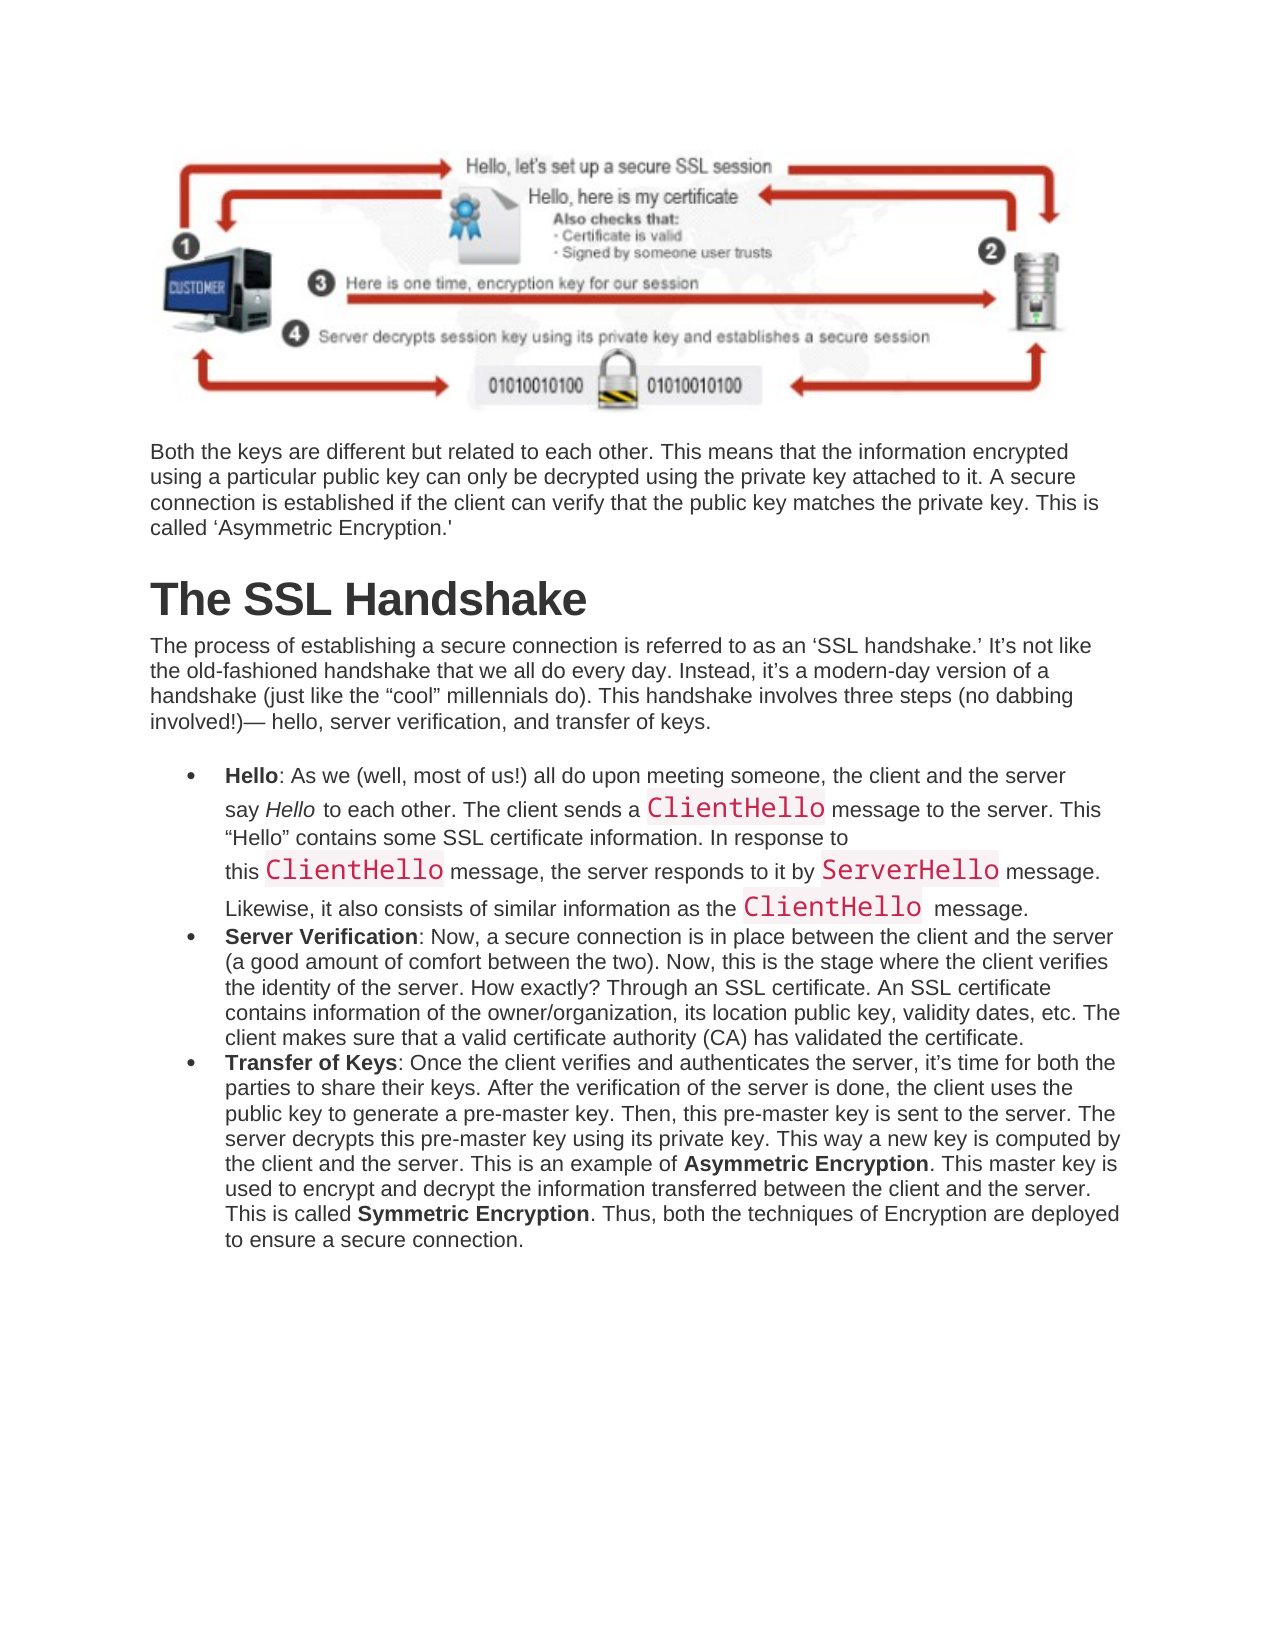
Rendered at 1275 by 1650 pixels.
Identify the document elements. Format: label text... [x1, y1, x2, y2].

list Hello: As we (well, most of us!) all do upon meeting someone, the client and the server say Hello to each other. The client sends a ClientHello message to the server. This “Hello” contains some SSL certificate information. In response to this ClientHello message, the server responds to it by ServerHello message. Likewise, it also consists of similar information as the ClientHello message. [187, 763, 1125, 924]
list Transfer of Keys: Once the client verifies and authenticates the server, it’s time for both the parties to share their keys. After the verification of the server is done, the client uses the public key to generate a pre-master key. Then, this pre-master key is sent to the server. The server decrypts this pre-master key using its private key. This way a new key is computed by the client and the server. This is an example of Asymmetric Encryption. This master key is used to encrypt and decrypt the information transferred between the client and the server. This is called Symmetric Encryption. Thus, both the techniques of Encryption are deployed to ensure a secure connection. [187, 1050, 1125, 1252]
list Server Verification: Now, a secure connection is in place between the client and the server (a good amount of comfort between the two). Now, this is the stage where the client verifies the identity of the server. How exactly? Through an SSL certificate. An SSL certificate contains information of the owner/organization, its location public key, validity dates, etc. The client makes sure that a valid certificate authority (CA) has validated the certificate. [187, 924, 1125, 1050]
text Both the keys are different but related to each other. This means that the information encrypted using a particular public key can only be decrypted using the private key attached to it. A secure connection is established if the client can verify that the public key matches the private key. This is called ‘Asymmetric Encryption.' [150, 439, 1125, 540]
text The process of establishing a secure connection is referred to as an ‘SSL handshake.’ It’s not like the old-fashioned handshake that we all do every day. Instead, it’s a modern-day version of a handshake (just like the “cool” millennials do). This handshake involves three steps (no dabbing involved!)— hello, server verification, and transfer of keys. [150, 633, 1125, 734]
text The SSL Handshake [150, 571, 1125, 625]
picture [150, 150, 1088, 416]
